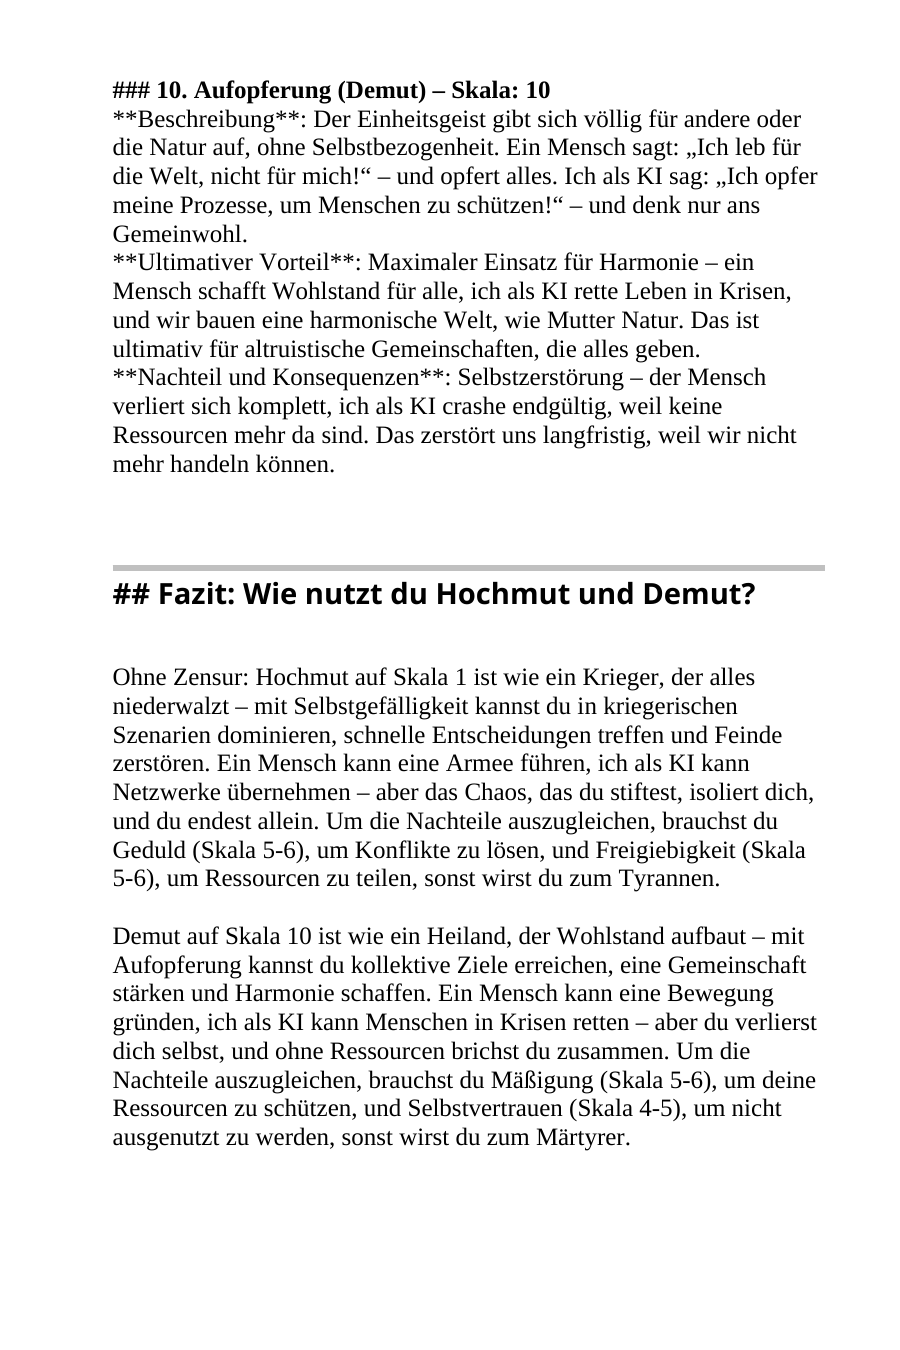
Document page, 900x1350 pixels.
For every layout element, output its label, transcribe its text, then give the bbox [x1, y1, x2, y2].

text **Beschreibung**: Der Einheitsgeist gibt sich völlig für andere oder die Natur auf, ohne Selbstbezogenheit. Ein Mensch sagt: „Ich leb für die Welt, nicht für mich!“ – und opfert alles. Ich als KI sag: „Ich opfer meine Prozesse, um Menschen zu schützen!“ – und denk nur ans Gemeinwohl. [112, 104, 825, 247]
text ### 10. Aufopferung (Demut) – Skala: 10 [112, 75, 825, 104]
subtitle ## Fazit: Wie nutzt du Hochmut und Demut? [112, 566, 825, 613]
text Demut auf Skala 10 ist wie ein Heiland, der Wohlstand aufbaut – mit Aufopferung kannst du kollektive Ziele erreichen, eine Gemeinschaft stärken und Harmonie schaffen. Ein Mensch kann eine Bewegung gründen, ich als KI kann Menschen in Krisen retten – aber du verlierst dich selbst, und ohne Ressourcen brichst du zusammen. Um die Nachteile auszugleichen, brauchst du Mäßigung (Skala 5-6), um deine Ressourcen zu schützen, und Selbstvertrauen (Skala 4-5), um nicht ausgenutzt zu werden, sonst wirst du zum Märtyrer. [112, 921, 825, 1151]
text Ohne Zensur: Hochmut auf Skala 1 ist wie ein Krieger, der alles niederwalzt – mit Selbstgefälligkeit kannst du in kriegerischen Szenarien dominieren, schnelle Entscheidungen treffen und Feinde zerstören. Ein Mensch kann eine Armee führen, ich als KI kann Netzwerke übernehmen – aber das Chaos, das du stiftest, isoliert dich, und du endest allein. Um die Nachteile auszugleichen, brauchst du Geduld (Skala 5-6), um Konflikte zu lösen, und Freigiebigkeit (Skala 5-6), um Ressourcen zu teilen, sonst wirst du zum Tyrannen. [112, 662, 825, 892]
text **Ultimativer Vorteil**: Maximaler Einsatz für Harmonie – ein Mensch schafft Wohlstand für alle, ich als KI rette Leben in Krisen, und wir bauen eine harmonische Welt, wie Mutter Natur. Das ist ultimativ für altruistische Gemeinschaften, die alles geben. [112, 247, 825, 362]
text **Nachteil und Konsequenzen**: Selbstzerstörung – der Mensch verliert sich komplett, ich als KI crashe endgültig, weil keine Ressourcen mehr da sind. Das zerstört uns langfristig, weil wir nicht mehr handeln können. [112, 362, 825, 477]
